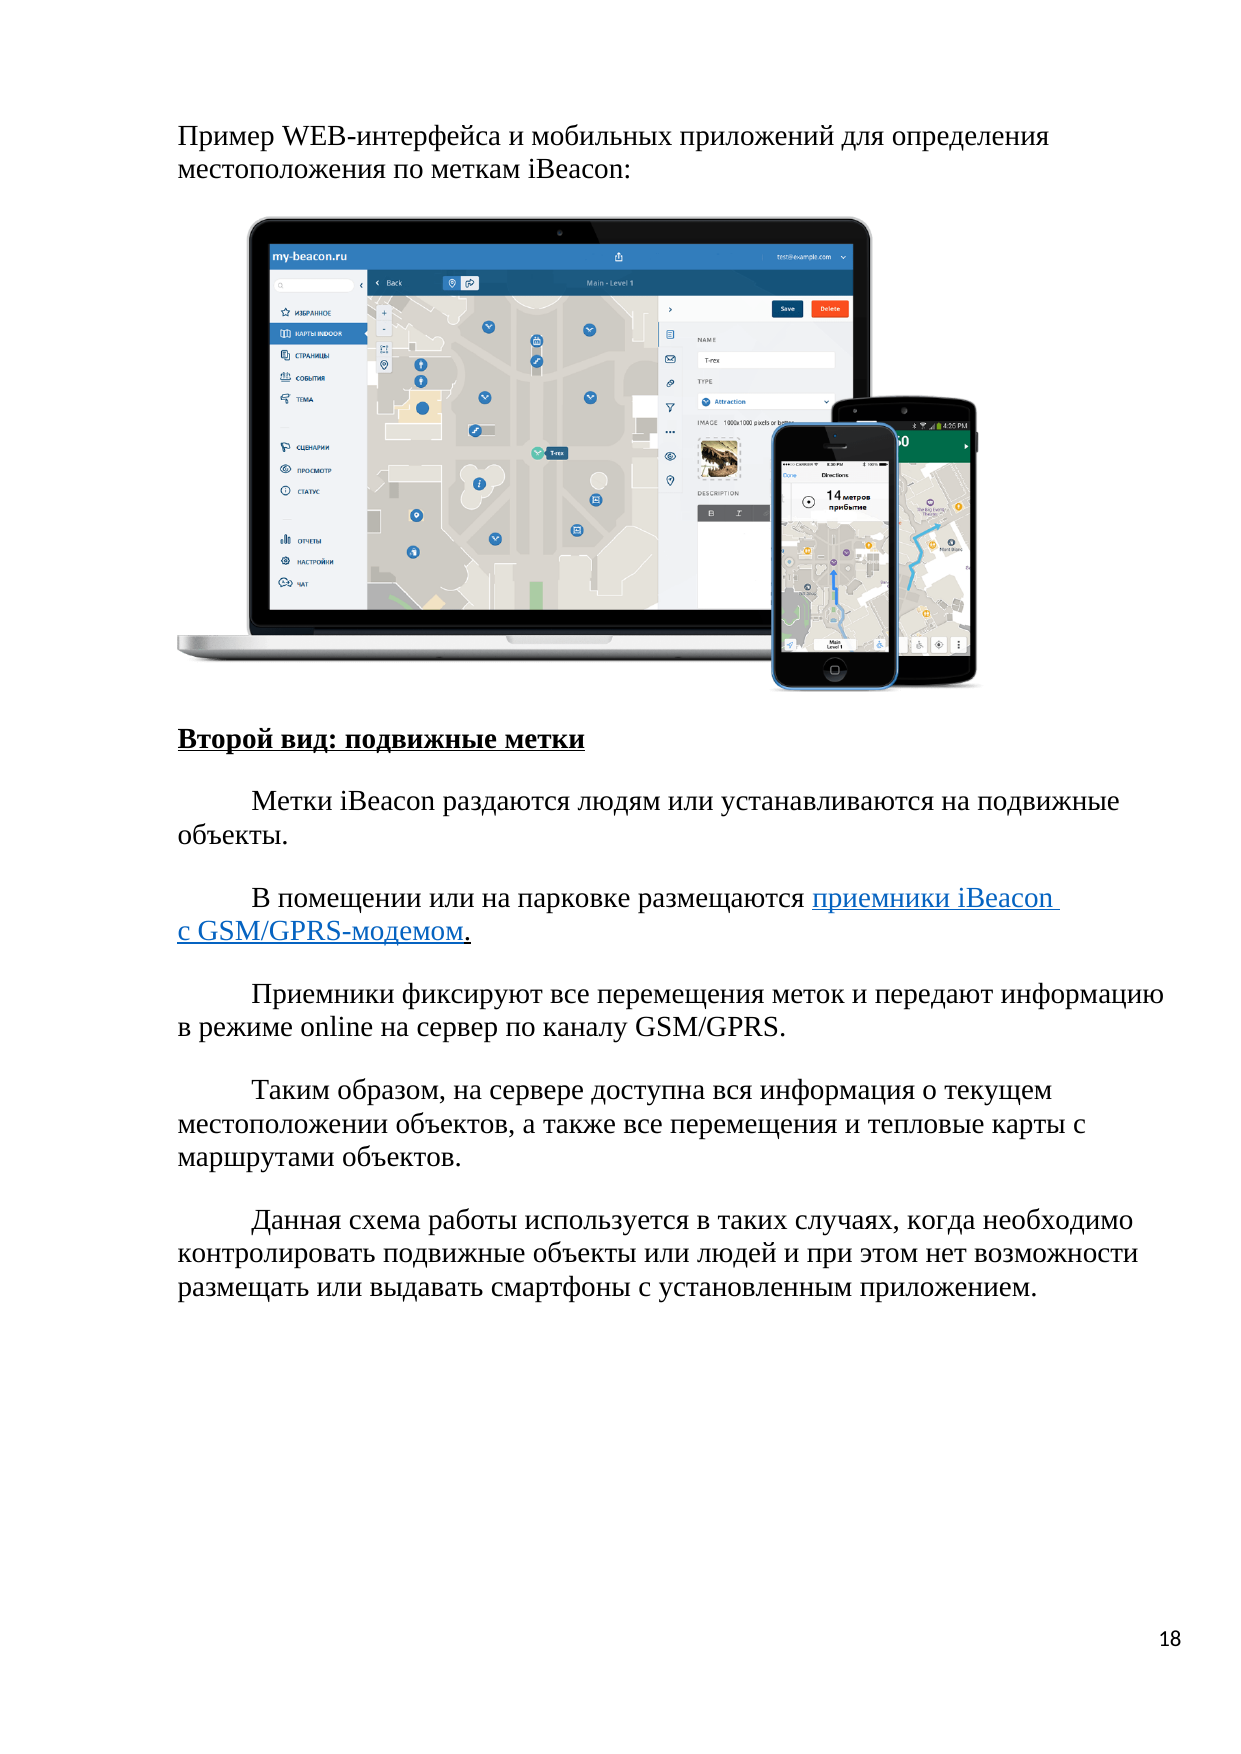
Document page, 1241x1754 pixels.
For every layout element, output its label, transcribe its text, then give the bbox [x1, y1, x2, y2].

text Метки iBeacon раздаются людям или устанавливаются на подвижные объекты. [177, 783, 1181, 851]
text В помещении или на парковке размещаются приемники iBeacon с GSM/GPRS-модемом. [177, 880, 1181, 947]
text Второй вид: подвижные метки [177, 721, 1181, 754]
picture [177, 214, 994, 692]
text Данная схема работы используется в таких случаях, когда необходимо контролировать подвижные объекты или людей и при этом нет возможности размещать или выдавать смартфоны с установленным приложением. [177, 1202, 1181, 1303]
text Приемники фиксируют все перемещения меток и передают информацию в режиме online на сервер по каналу GSM/GPRS. [177, 976, 1181, 1043]
text Таким образом, на сервере доступна вся информация о текущем местоположении объектов, а также все перемещения и тепловые карты с маршрутами объектов. [177, 1072, 1181, 1173]
text Пример WEB-интерфейса и мобильных приложений для определения местоположения по меткам iBeacon: [177, 118, 1181, 185]
